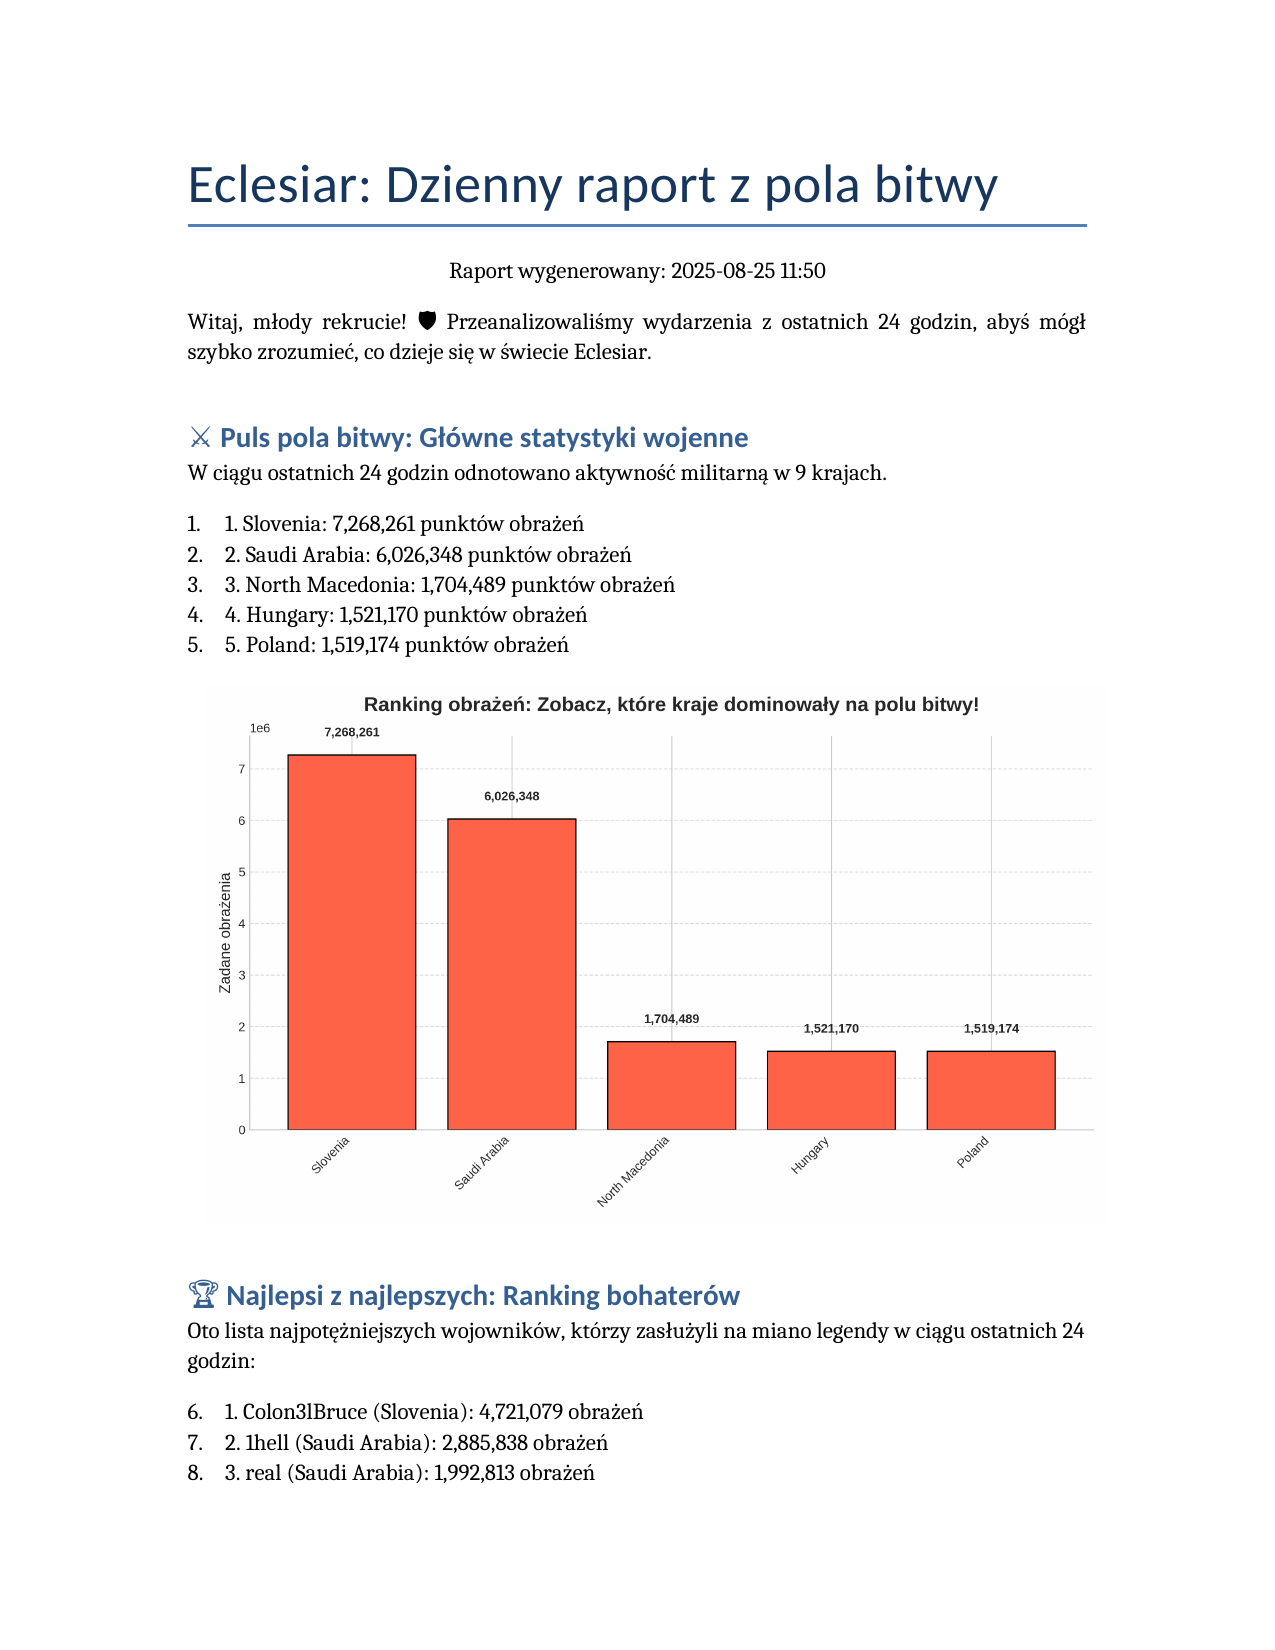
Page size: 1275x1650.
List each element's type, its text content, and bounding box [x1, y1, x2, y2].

title Eclesiar: Dzienny raport z pola bitwy [187, 150, 1087, 227]
subtitle 🏆 Najlepsi z najlepszych: Ranking bohaterów [187, 1277, 1087, 1313]
list 2. Saudi Arabia: 6,026,348 punktów obrażeń [187, 541, 1087, 568]
text W ciągu ostatnich 24 godzin odnotowano aktywność militarną w 9 krajach. [187, 460, 1087, 487]
list 4. Hungary: 1,521,170 punktów obrażeń [187, 602, 1087, 628]
text Raport wygenerowany: 2025-08-25 11:50 [187, 258, 1087, 284]
list 5. Poland: 1,519,174 punktów obrażeń [187, 632, 1087, 658]
list 2. 1hell (Saudi Arabia): 2,885,838 obrażeń [187, 1429, 1087, 1456]
subtitle ⚔️ Puls pola bitwy: Główne statystyki wojenne [187, 419, 1087, 455]
list 1. Slovenia: 7,268,261 punktów obrażeń [187, 511, 1087, 538]
text Witaj, młody rekrucie! 🛡️ Przeanalizowaliśmy wydarzenia z ostatnich 24 godzin, abyś mógł szybko zrozumieć, co dzieje się w świecie Eclesiar. [187, 309, 1087, 365]
list 3. North Macedonia: 1,704,489 punktów obrażeń [187, 572, 1087, 598]
text Oto lista najpotężniejszych wojowników, którzy zasłużyli na miano legendy w ciągu ostatnich 24 godzin: [187, 1318, 1087, 1374]
list 1. Colon3lBruce (Slovenia): 4,721,079 obrażeń [187, 1399, 1087, 1426]
list 3. real (Saudi Arabia): 1,992,813 obrażeń [187, 1459, 1087, 1486]
picture [206, 683, 1107, 1224]
